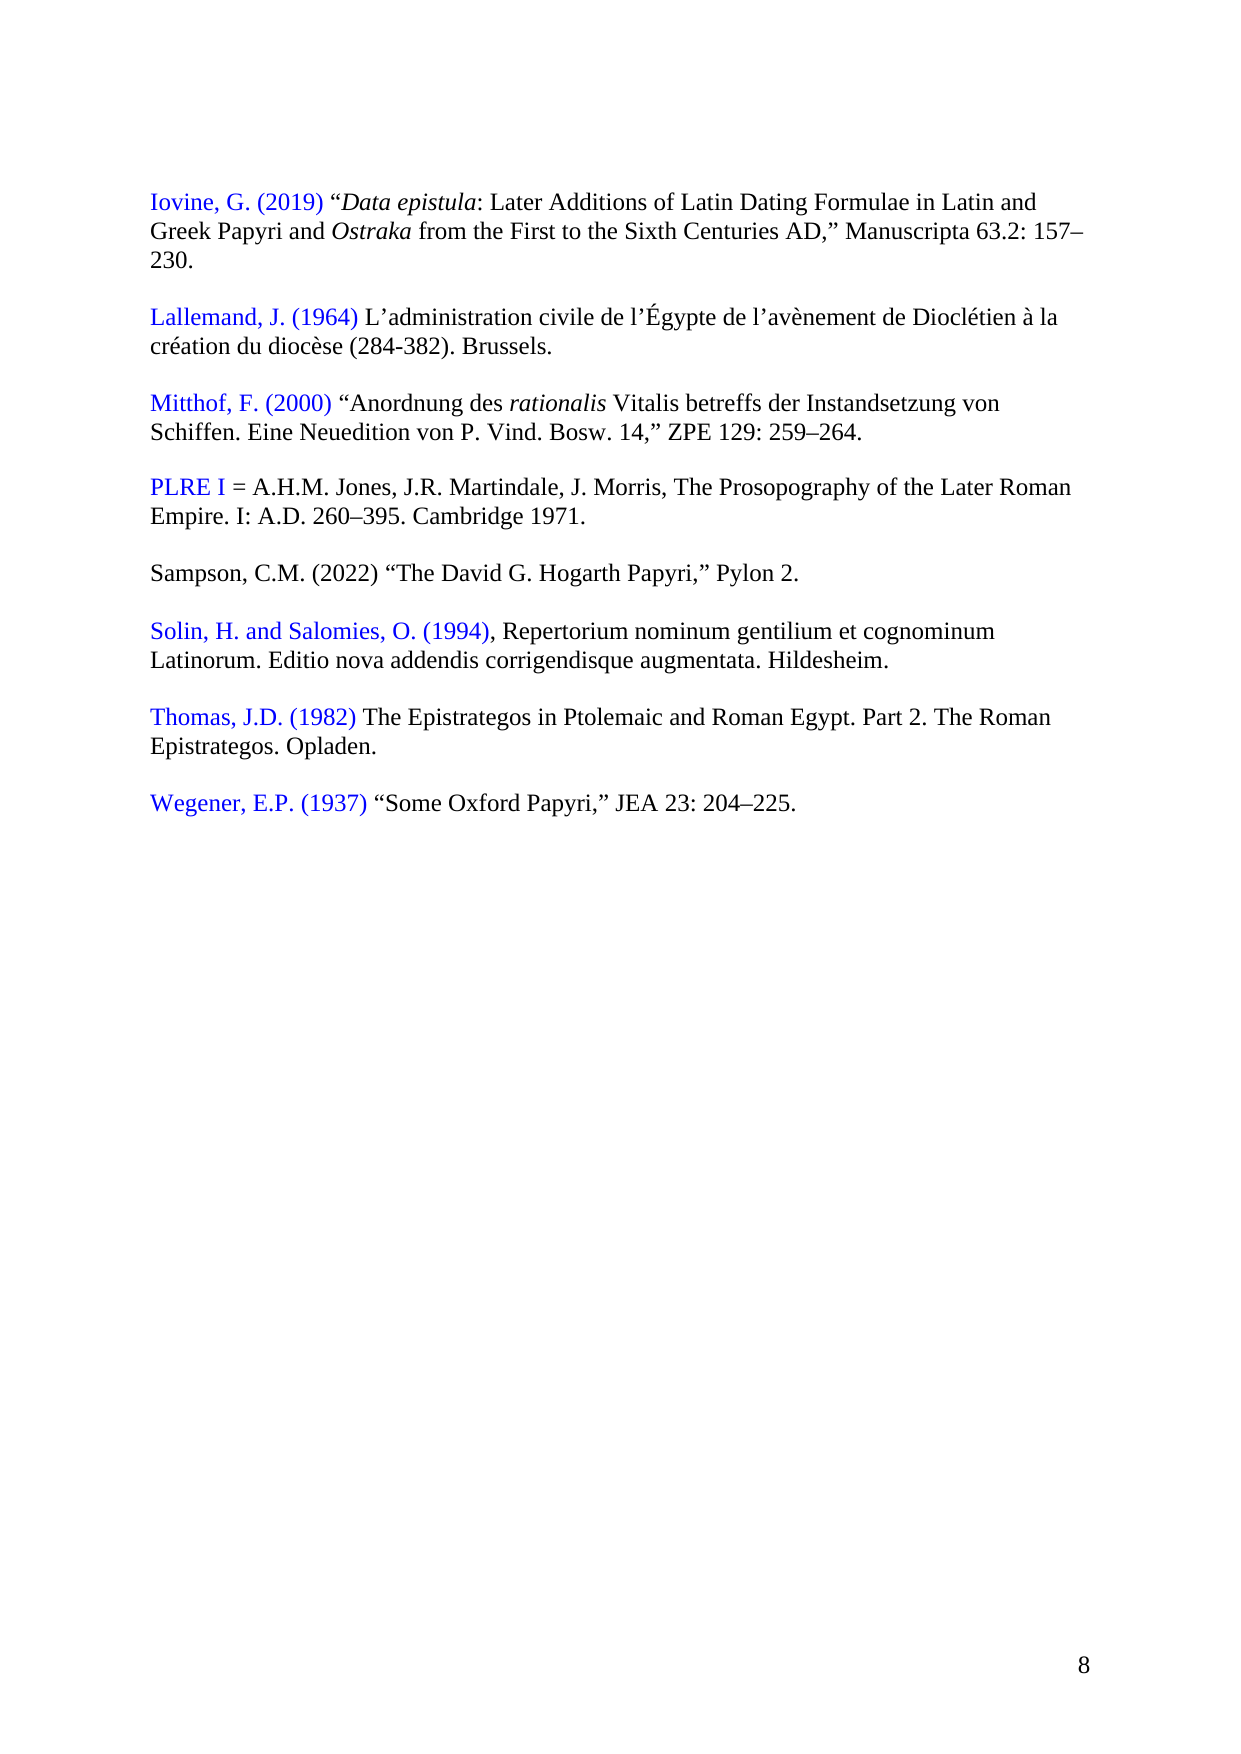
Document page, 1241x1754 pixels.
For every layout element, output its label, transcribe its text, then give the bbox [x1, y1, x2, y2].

text Solin, H. and Salomies, O. (1994), Repertorium nominum gentilium et cognominum Latinorum. Editio nova addendis corrigendisque augmentata. Hildesheim. [150, 616, 1090, 673]
text Wegener, E.P. (1937) “Some Oxford Papyri,” JEA 23: 204–225. [150, 788, 1090, 817]
text Lallemand, J. (1964) L’administration civile de l’Égypte de l’avènement de Dioclétien à la création du diocèse (284-382). Brussels. [150, 302, 1090, 360]
text Mitthof, F. (2000) “Anordnung des rationalis Vitalis betreffs der Instandsetzung von Schiffen. Eine Neuedition von P. Vind. Bosw. 14,” ZPE 129: 259–264. [150, 388, 1090, 446]
text Sampson, C.M. (2022) “The David G. Hogarth Papyri,” Pylon 2. [150, 558, 1090, 587]
text Thomas, J.D. (1982) The Epistrategos in Ptolemaic and Roman Egypt. Part 2. The Roman Epistrategos. Opladen. [150, 702, 1090, 760]
text Iovine, G. (2019) “Data epistula: Later Additions of Latin Dating Formulae in Latin and Greek Papyri and Ostraka from the First to the Sixth Centuries AD,” Manuscripta 63.2: 157–230. [150, 187, 1090, 273]
text PLRE I = A.H.M. Jones, J.R. Martindale, J. Morris, The Prosopography of the Later Roman Empire. I: A.D. 260–395. Cambridge 1971. [150, 472, 1090, 530]
